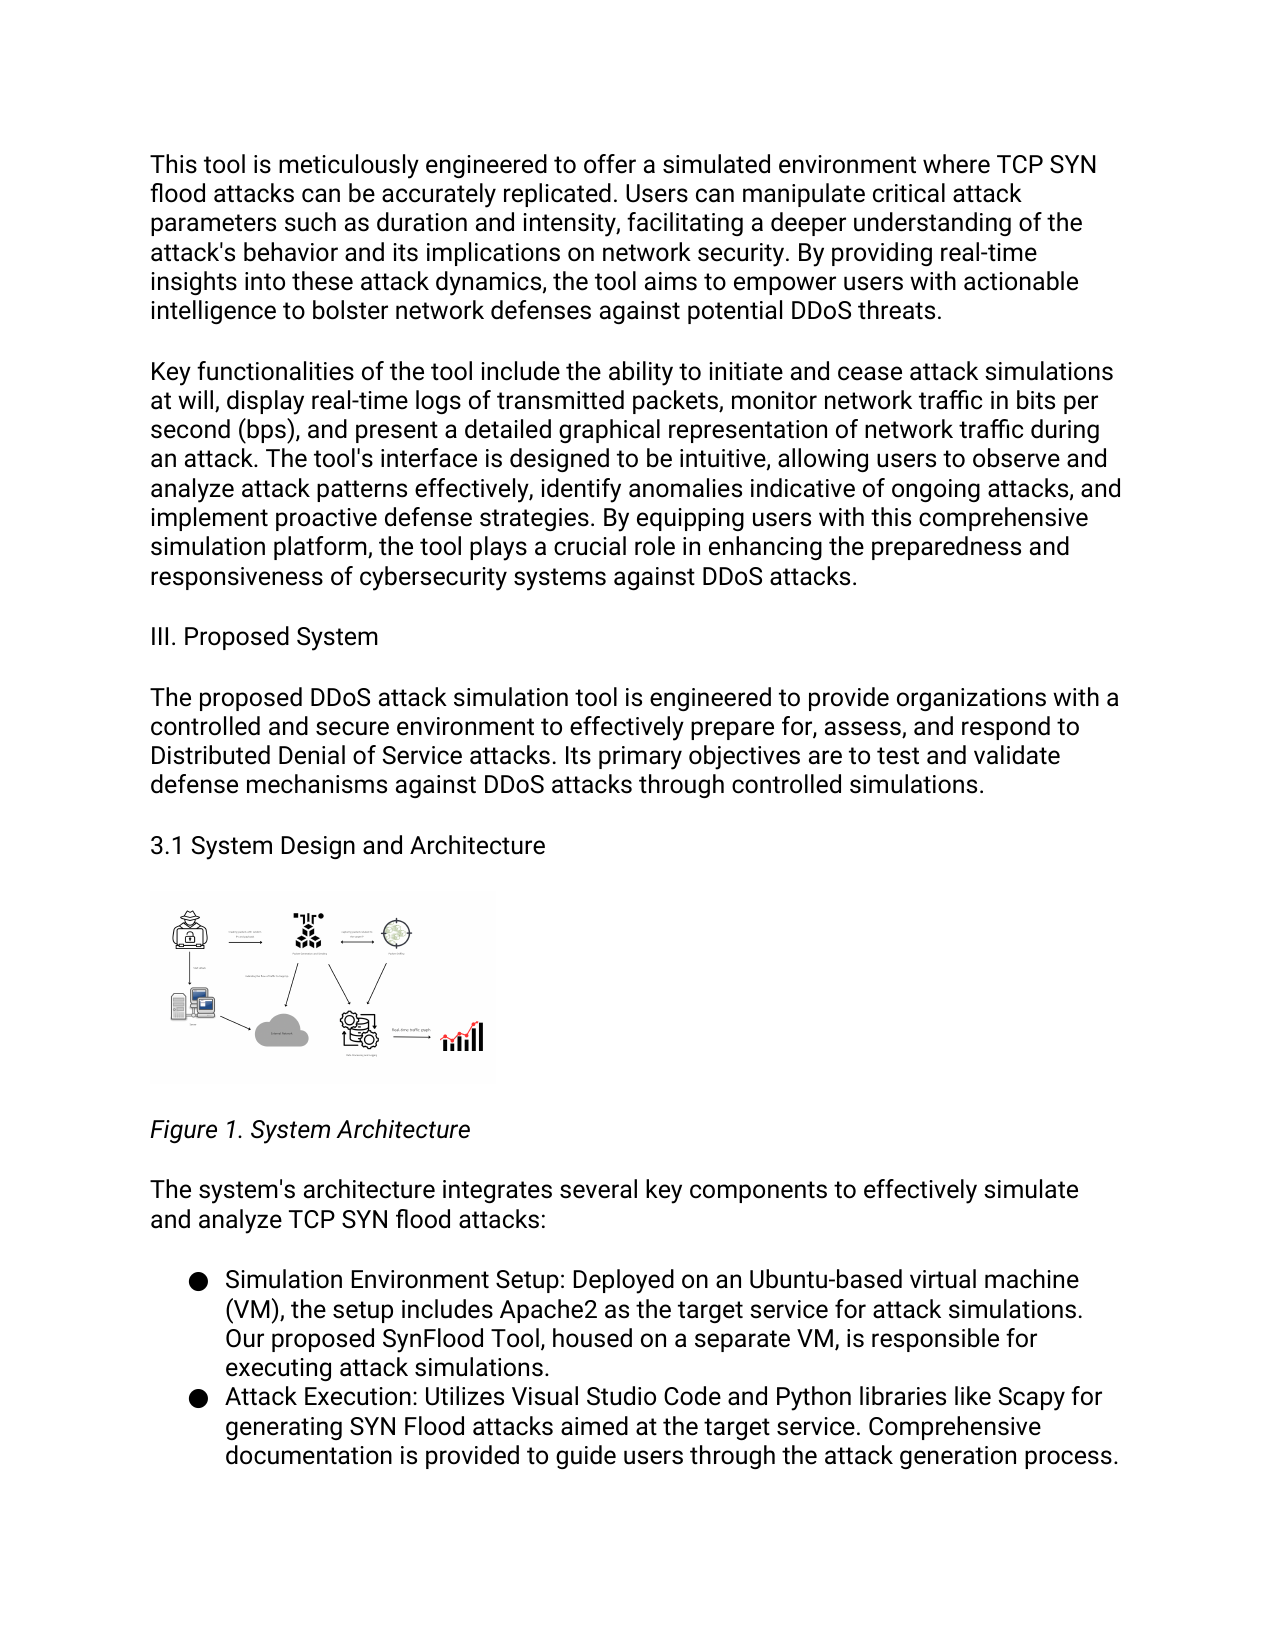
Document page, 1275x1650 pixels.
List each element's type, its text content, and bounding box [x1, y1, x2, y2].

text This tool is meticulously engineered to offer a simulated environment where TCP SYN flood attacks can be accurately replicated. Users can manipulate critical attack parameters such as duration and intensity, facilitating a deeper understanding of the attack's behavior and its implications on network security. By providing real-time insights into these attack dynamics, the tool aims to empower users with actionable intelligence to bolster network defenses against potential DDoS threats. [150, 150, 1125, 326]
picture [150, 891, 497, 1084]
text Figure 1. System Architecture [150, 1115, 1125, 1144]
text III. Proposed System [150, 622, 1125, 652]
text The system's architecture integrates several key components to effectively simulate and analyze TCP SYN flood attacks: [150, 1176, 1125, 1234]
list Attack Execution: Utilizes Visual Studio Code and Python libraries like Scapy for generating SYN Flood attacks aimed at the target service. Comprehensive documentation is provided to guide users through the attack generation process. [187, 1383, 1125, 1470]
text Key functionalities of the tool include the ability to initiate and cease attack simulations at will, display real-time logs of transmitted packets, monitor network traffic in bits per second (bps), and present a detailed graphical representation of network traffic during an attack. The tool's interface is designed to be intuitive, allowing users to observe and analyze attack patterns effectively, identify anomalies indicative of ongoing attacks, and implement proactive defense strategies. By equipping users with this comprehensive simulation platform, the tool plays a crucial role in enhancing the preparedness and responsiveness of cybersecurity systems against DDoS attacks. [150, 357, 1125, 591]
list Simulation Environment Setup: Deployed on an Ubuntu-based virtual machine (VM), the setup includes Apache2 as the target service for attack simulations. Our proposed SynFlood Tool, housed on a separate VM, is responsible for executing attack simulations. [187, 1266, 1125, 1383]
text 3.1 System Design and Architecture [150, 831, 1125, 860]
text The proposed DDoS attack simulation tool is engineered to provide organizations with a controlled and secure environment to effectively prepare for, assess, and respond to Distributed Denial of Service attacks. Its primary objectives are to test and validate defense mechanisms against DDoS attacks through controlled simulations. [150, 683, 1125, 800]
